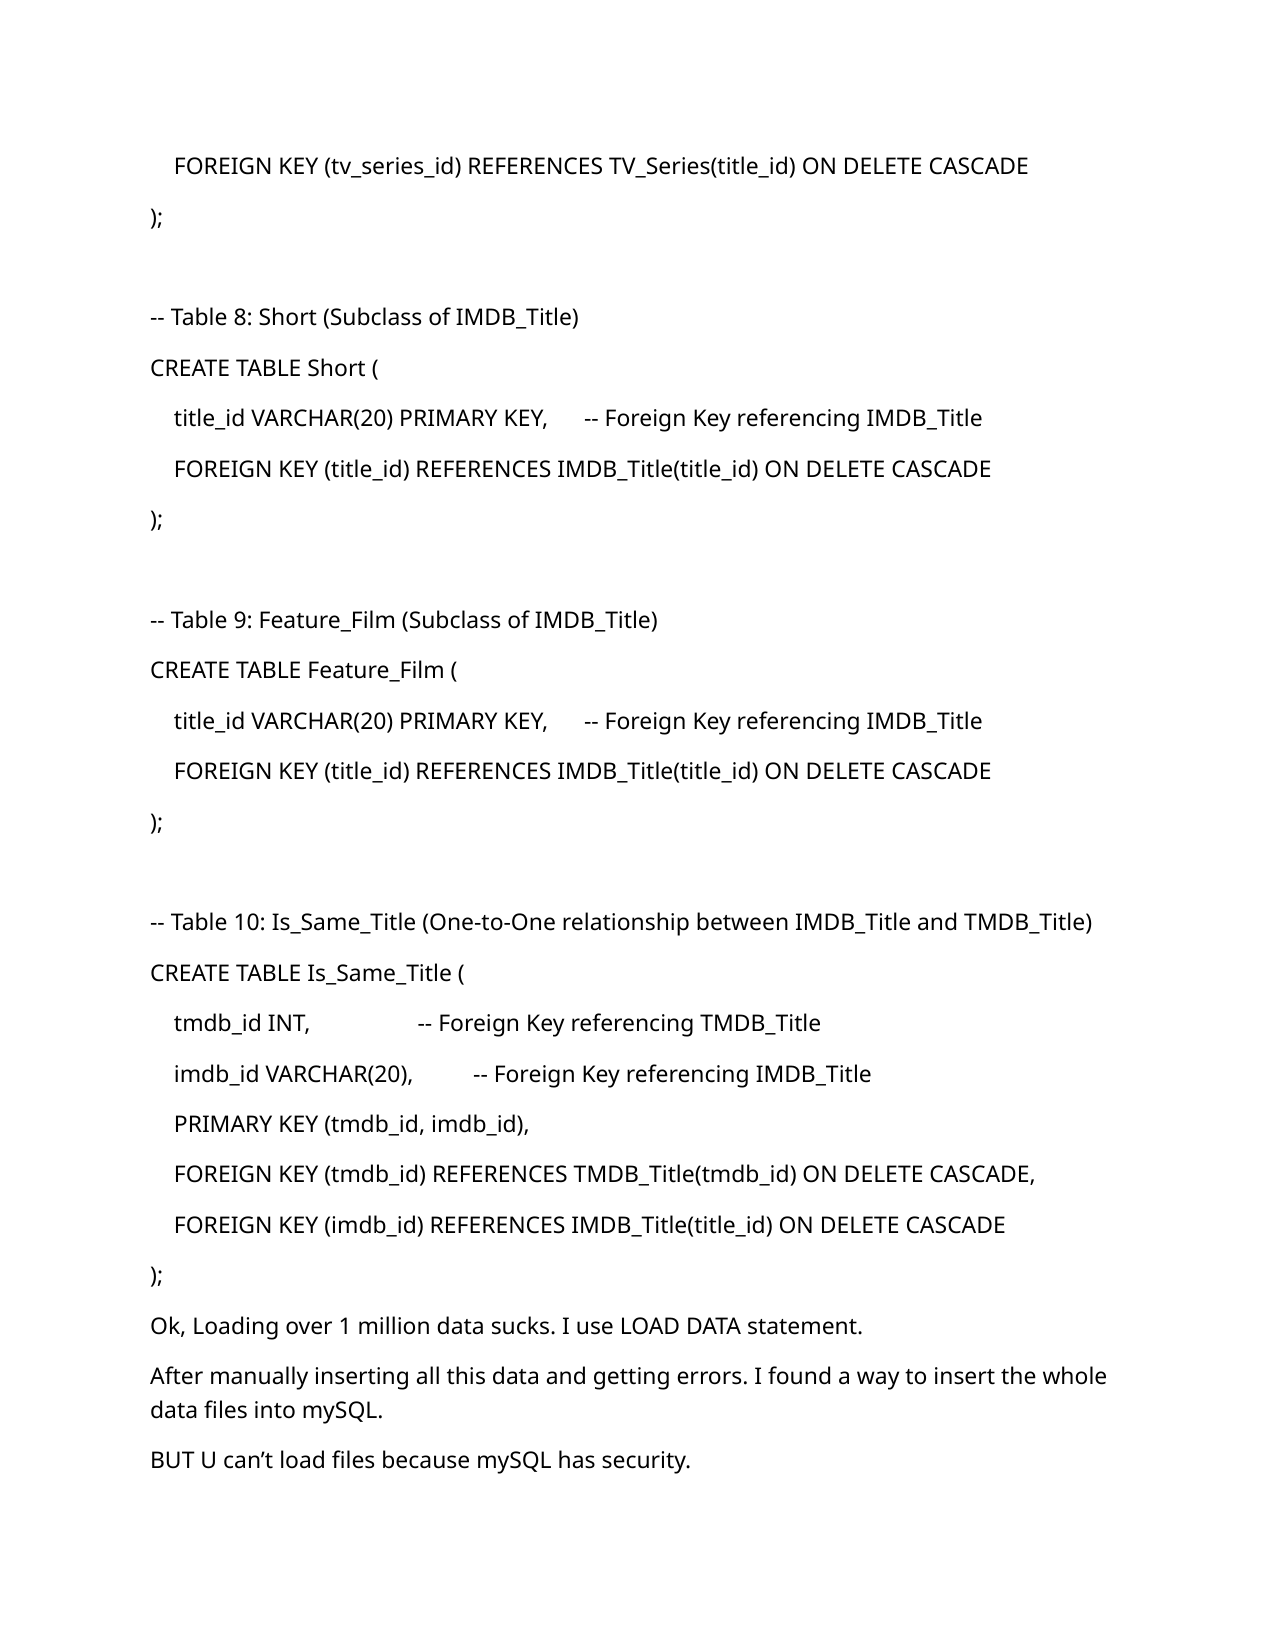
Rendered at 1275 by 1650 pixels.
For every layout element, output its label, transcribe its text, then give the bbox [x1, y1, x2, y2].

text PRIMARY KEY (tmdb_id, imdb_id), [150, 1108, 1125, 1139]
text CREATE TABLE Is_Same_Title ( [150, 957, 1125, 988]
text FOREIGN KEY (tmdb_id) REFERENCES TMDB_Title(tmdb_id) ON DELETE CASCADE, [150, 1158, 1125, 1189]
text -- Table 8: Short (Subclass of IMDB_Title) [150, 301, 1125, 332]
text title_id VARCHAR(20) PRIMARY KEY, -- Foreign Key referencing IMDB_Title [150, 402, 1125, 433]
text imdb_id VARCHAR(20), -- Foreign Key referencing IMDB_Title [150, 1057, 1125, 1089]
text After manually inserting all this data and getting errors. I found a way to insert the whole data files into mySQL. [150, 1360, 1125, 1425]
text FOREIGN KEY (imdb_id) REFERENCES IMDB_Title(title_id) ON DELETE CASCADE [150, 1209, 1125, 1240]
text ); [150, 805, 1125, 837]
text title_id VARCHAR(20) PRIMARY KEY, -- Foreign Key referencing IMDB_Title [150, 704, 1125, 736]
text ); [150, 1259, 1125, 1290]
text -- Table 10: Is_Same_Title (One-to-One relationship between IMDB_Title and TMDB_Title) [150, 906, 1125, 937]
text FOREIGN KEY (title_id) REFERENCES IMDB_Title(title_id) ON DELETE CASCADE [150, 755, 1125, 786]
text FOREIGN KEY (title_id) REFERENCES IMDB_Title(title_id) ON DELETE CASCADE [150, 452, 1125, 484]
text Ok, Loading over 1 million data sucks. I use LOAD DATA statement. [150, 1309, 1125, 1341]
text CREATE TABLE Feature_Film ( [150, 654, 1125, 685]
text BUT U can’t load files because mySQL has security. [150, 1444, 1125, 1475]
text ); [150, 503, 1125, 534]
text tmdb_id INT, -- Foreign Key referencing TMDB_Title [150, 1007, 1125, 1038]
text ); [150, 200, 1125, 232]
text -- Table 9: Feature_Film (Subclass of IMDB_Title) [150, 604, 1125, 635]
text CREATE TABLE Short ( [150, 352, 1125, 383]
text FOREIGN KEY (tv_series_id) REFERENCES TV_Series(title_id) ON DELETE CASCADE [150, 150, 1125, 181]
